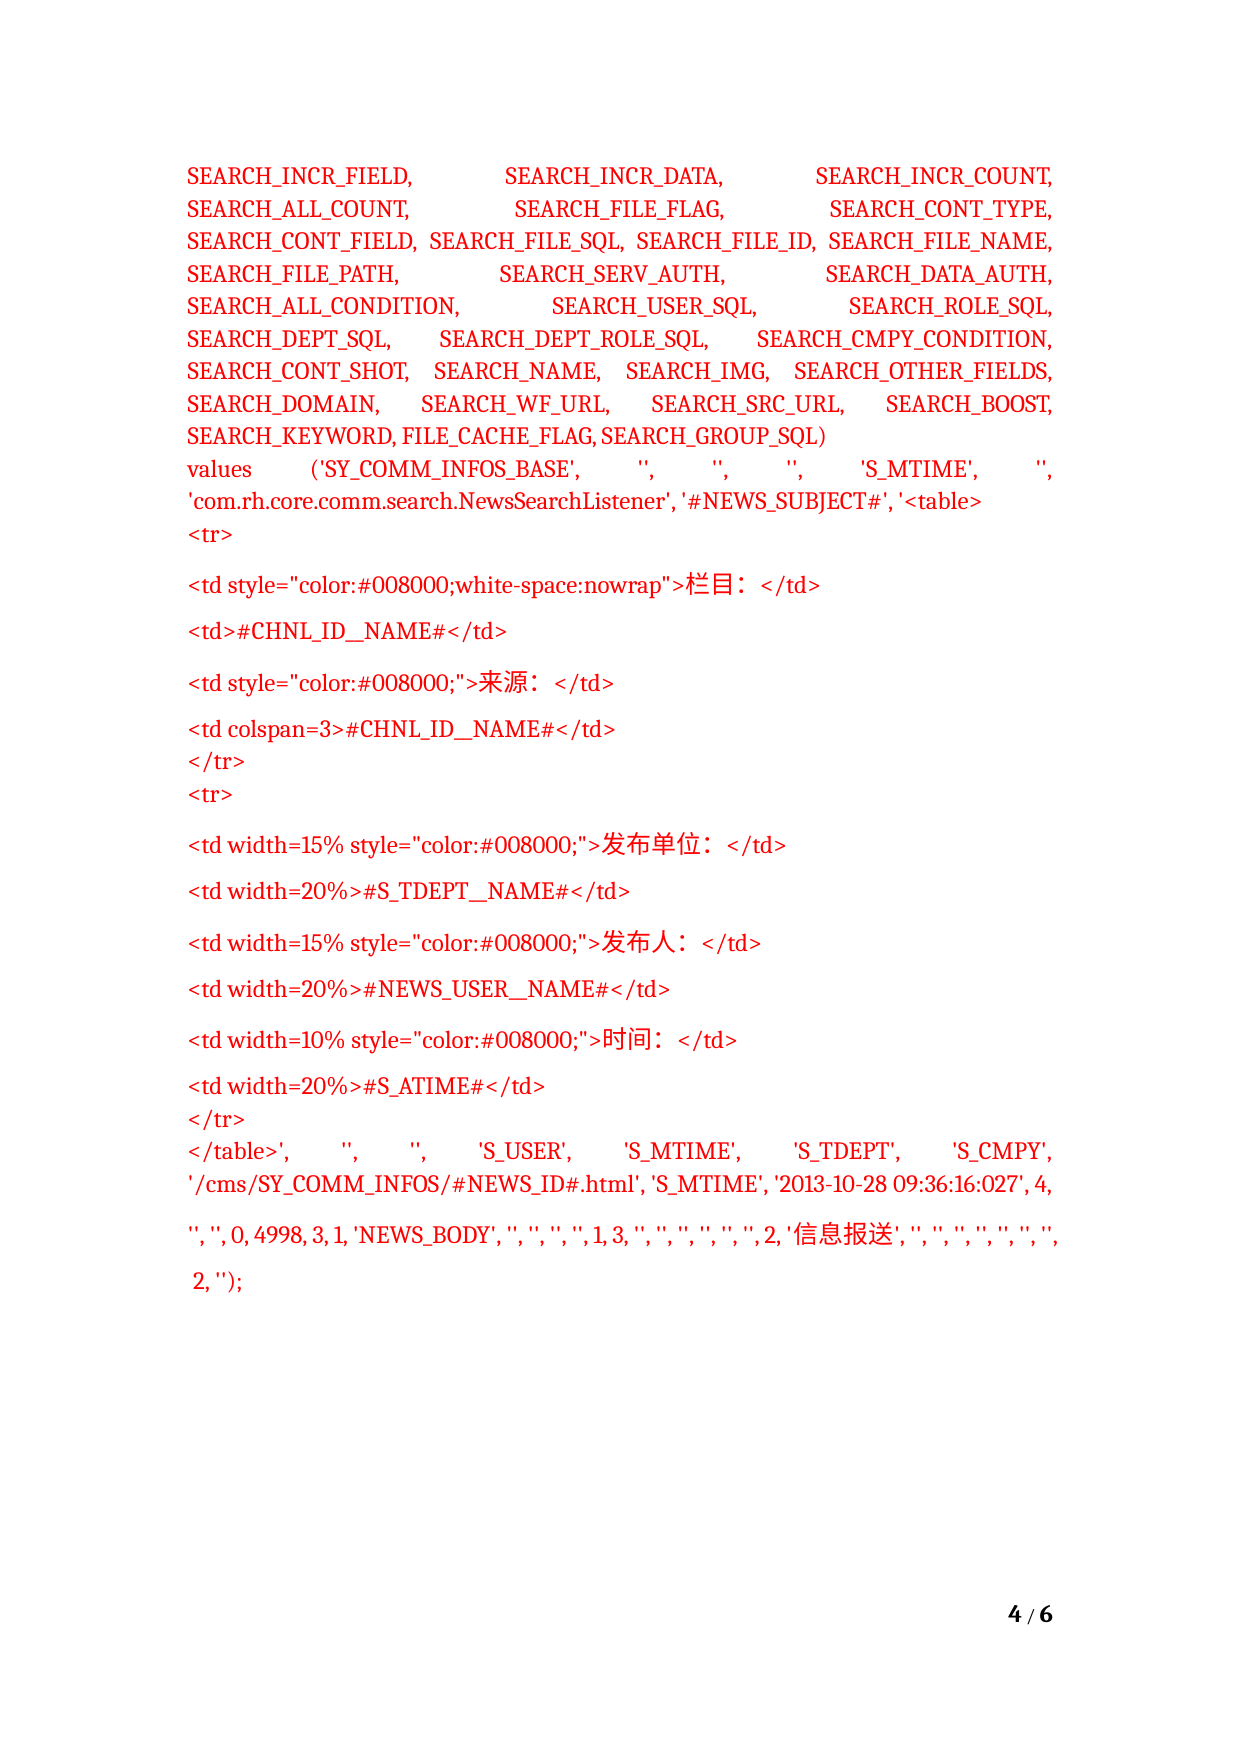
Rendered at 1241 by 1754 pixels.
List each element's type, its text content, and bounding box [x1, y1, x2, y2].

text <td colspan=3>#CHNL_ID__NAME#</td> [187, 713, 1053, 745]
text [187, 160, 1053, 453]
text <td style="color:#008000;">来源：</td> [187, 648, 1053, 713]
text <tr> [187, 518, 1053, 550]
text </tr> [187, 1103, 1053, 1135]
text <td width=20%>#NEWS_USER__NAME#</td> [187, 973, 1053, 1005]
text <td width=20%>#S_TDEPT__NAME#</td> [187, 875, 1053, 908]
text <td width=10% style="color:#008000;">时间：</td> [187, 1005, 1053, 1070]
text <td style="color:#008000;white-space:nowrap">栏目：</td> [187, 550, 1053, 615]
text values ('SY_COMM_INFOS_BASE', '', '', '', 'S_MTIME', '', 'com.rh.core.comm.search.NewsSearchListener', '#NEWS_SUBJECT#', '<table> [187, 453, 1053, 518]
text <td width=20%>#S_ATIME#</td> [187, 1070, 1053, 1103]
text <td width=15% style="color:#008000;">发布人：</td> [187, 908, 1053, 973]
text <tr> [187, 778, 1053, 810]
text <td width=15% style="color:#008000;">发布单位：</td> [187, 810, 1053, 875]
text </table>', '', '', 'S_USER', 'S_MTIME', 'S_TDEPT', 'S_CMPY', '/cms/SY_COMM_INFOS/#NEWS_ID#.html', 'S_MTIME', '2013-10-28 09:36:16:027', 4, '', '', 0, 4998, 3, 1, 'NEWS_BODY', '', '', '', '', 1, 3, '', '', '', '', '', '', 2, '信息报送', '', '', '', '', '', '', '', 2, ''); [187, 1135, 1053, 1298]
text <td>#CHNL_ID__NAME#</td> [187, 615, 1053, 648]
text </tr> [187, 745, 1053, 778]
